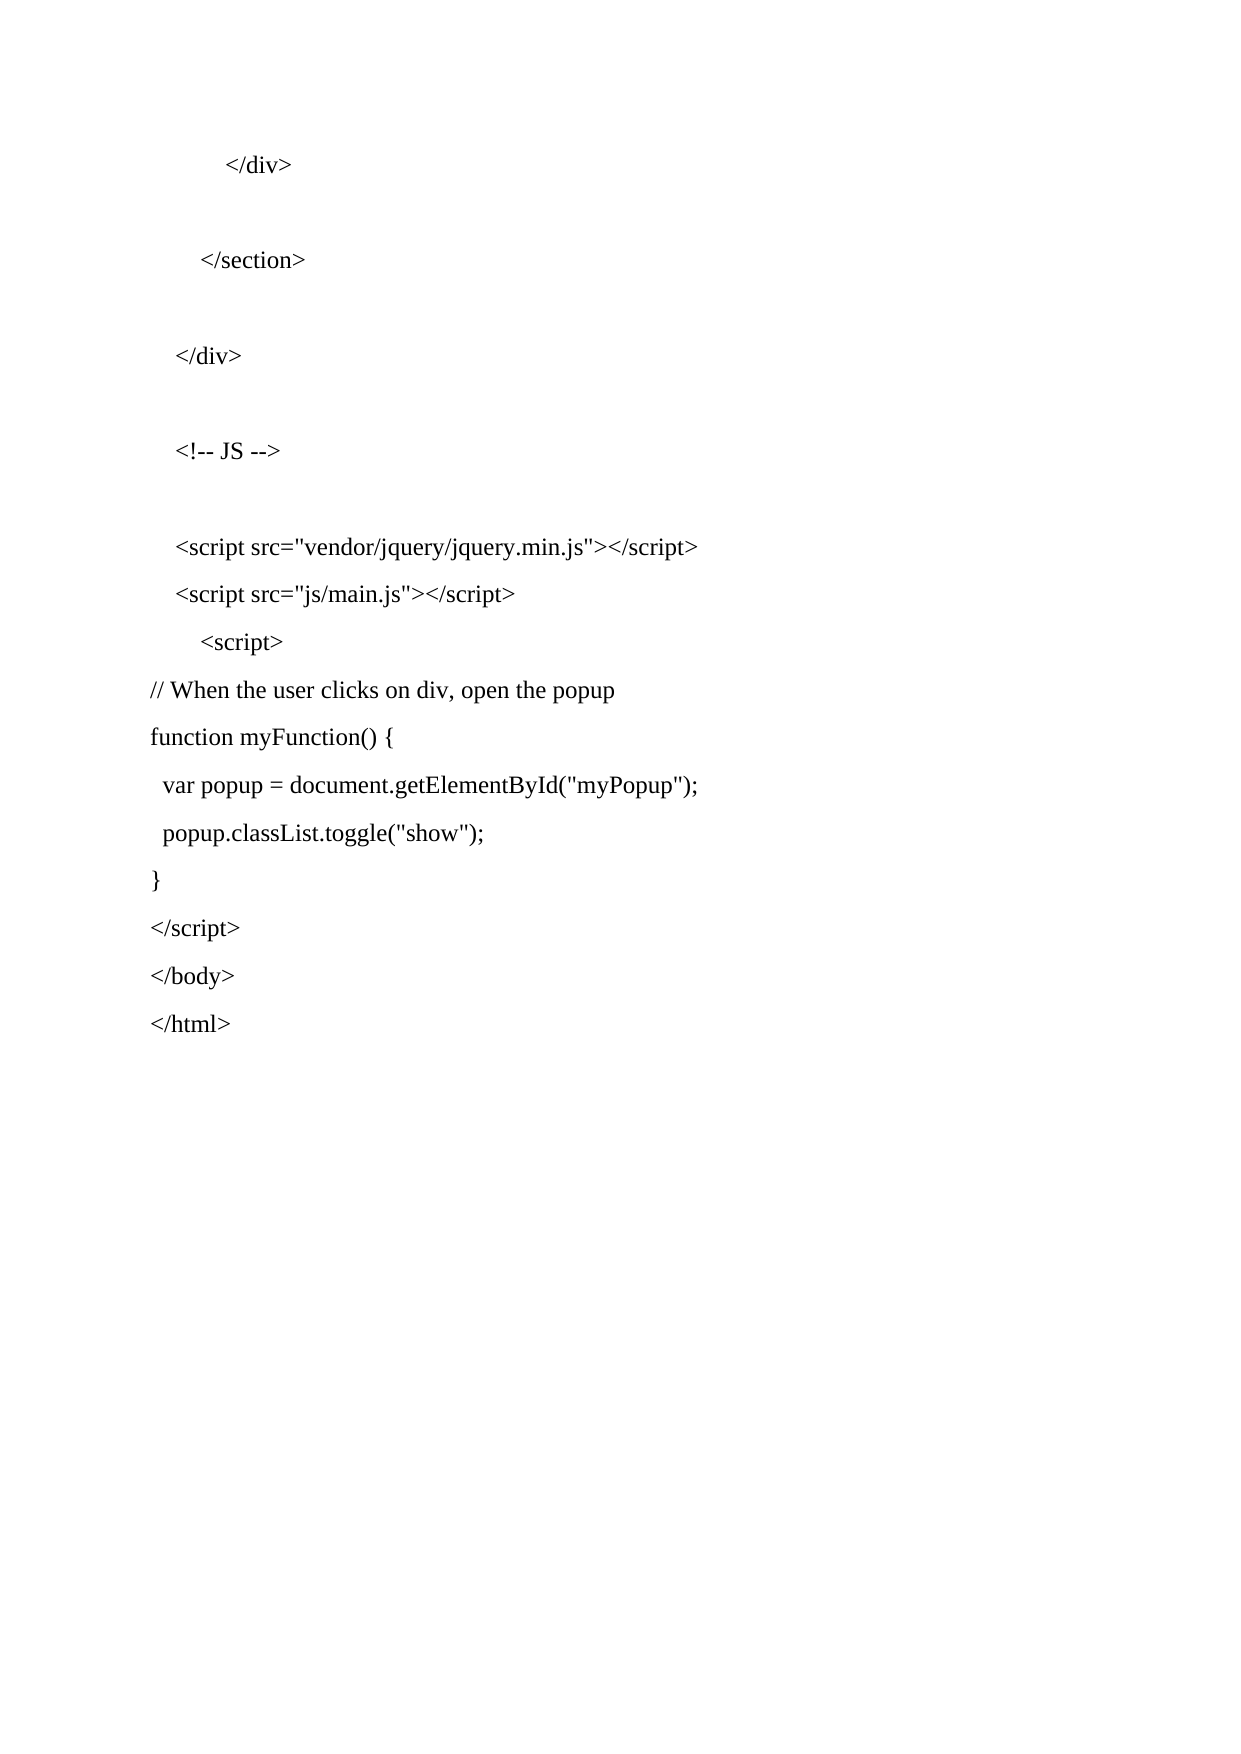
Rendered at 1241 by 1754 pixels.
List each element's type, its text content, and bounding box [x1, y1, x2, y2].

text <script> [150, 627, 1090, 656]
text function myFunction() { [150, 722, 1090, 751]
text </script> [150, 913, 1090, 942]
text <!-- JS --> [150, 436, 1090, 465]
text </div> [150, 341, 1090, 369]
text <script src="vendor/jquery/jquery.min.js"></script> [150, 532, 1090, 560]
text </section> [150, 245, 1090, 274]
text var popup = document.getElementById("myPopup"); [150, 770, 1090, 799]
text <script src="js/main.js"></script> [150, 579, 1090, 608]
text // When the user clicks on div, open the popup [150, 675, 1090, 703]
text popup.classList.toggle("show"); [150, 818, 1090, 847]
text </div> [150, 150, 1090, 179]
text </html> [150, 1009, 1090, 1037]
text } [150, 866, 1090, 894]
text </body> [150, 961, 1090, 990]
